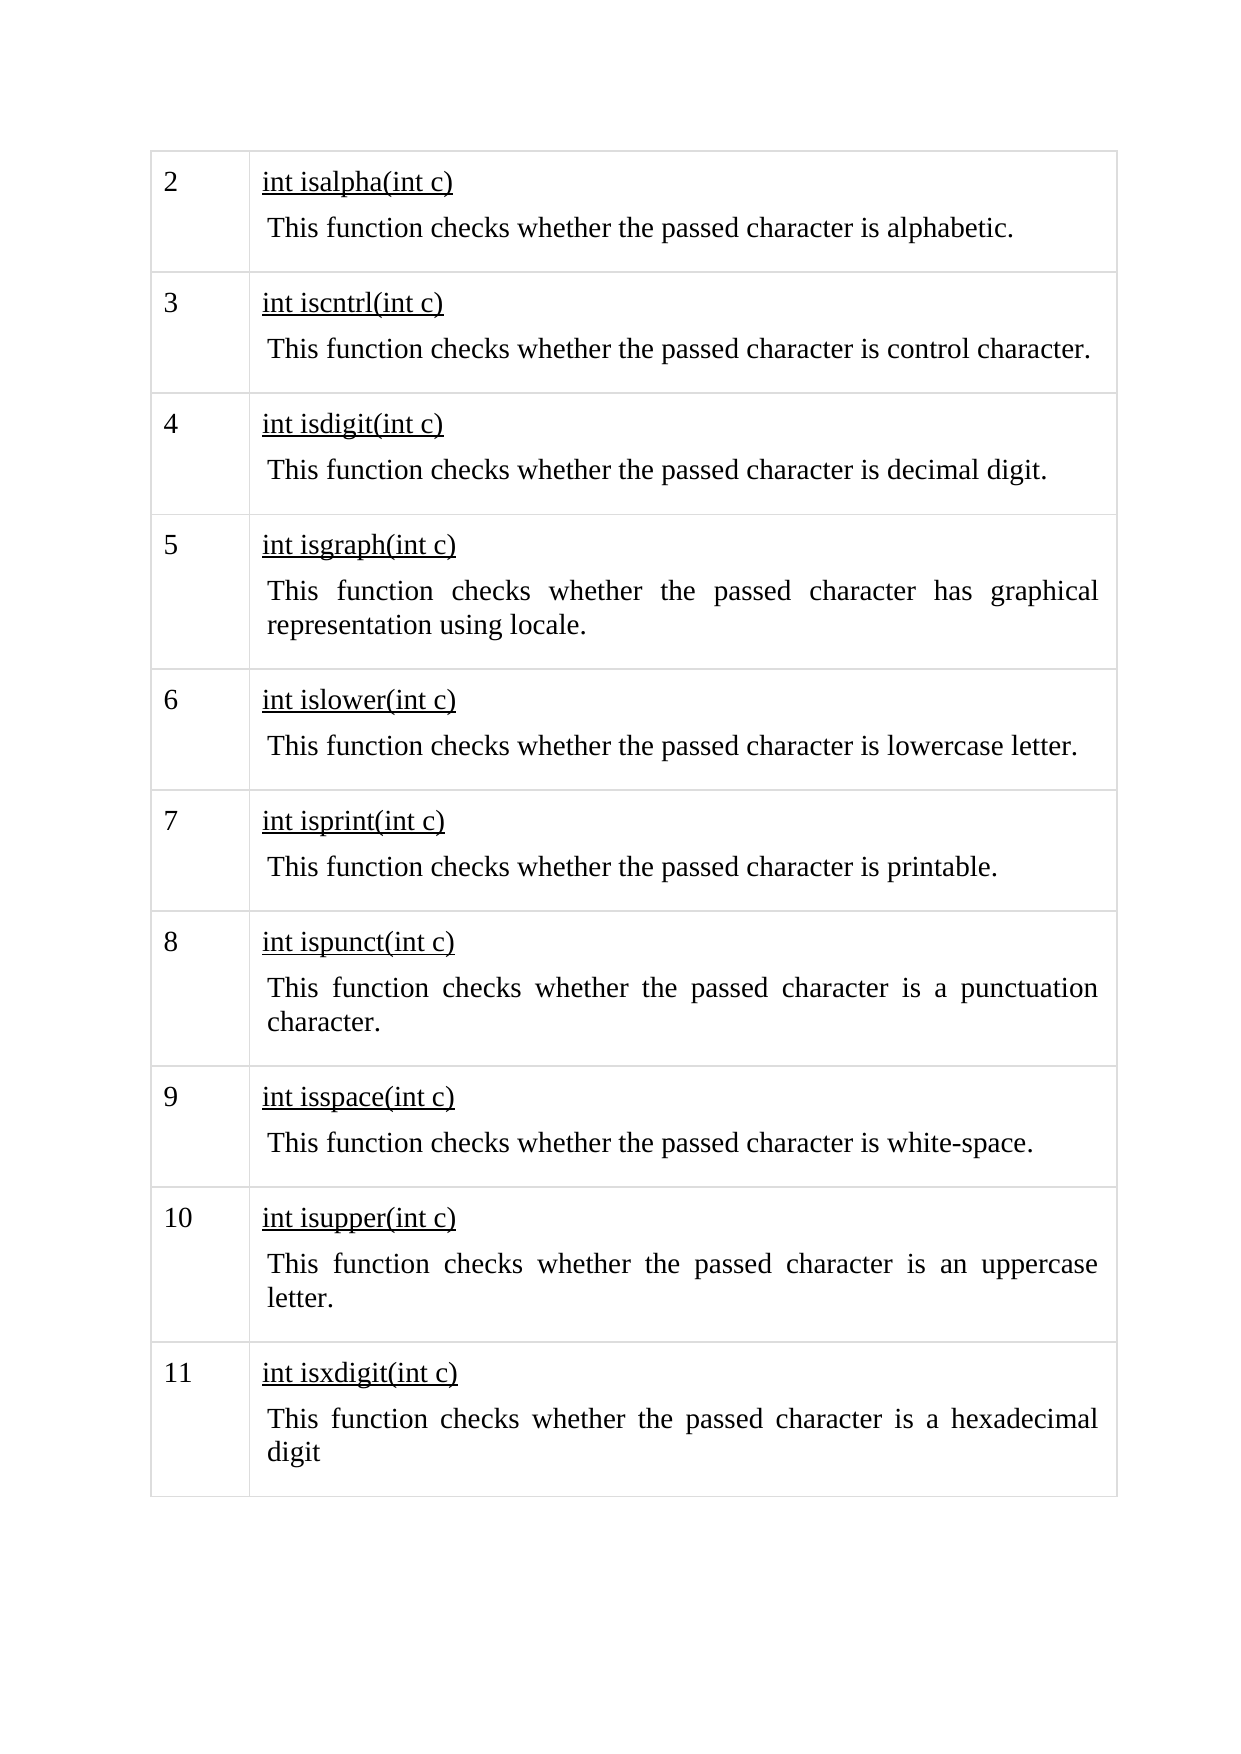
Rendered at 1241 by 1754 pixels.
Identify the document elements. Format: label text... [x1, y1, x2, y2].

table_cell int isspace(int c) This function checks whether the passed character is white-space. [250, 1067, 1116, 1186]
table_cell 3 [152, 273, 249, 392]
table_cell 11 [152, 1343, 249, 1496]
table_cell int isgraph(int c) This function checks whether the passed character has graphical representation using locale. [250, 515, 1116, 668]
table_cell 9 [152, 1067, 249, 1186]
table_cell int isdigit(int c) This function checks whether the passed character is decimal digit. [250, 394, 1116, 513]
table_cell 5 [152, 515, 249, 668]
table_cell int ispunct(int c) This function checks whether the passed character is a punctuation character. [250, 912, 1116, 1065]
table_cell 6 [152, 670, 249, 789]
table_cell 10 [152, 1188, 249, 1341]
table_cell int iscntrl(int c) This function checks whether the passed character is control character. [250, 273, 1116, 392]
table_cell 8 [152, 912, 249, 1065]
table_cell int isalpha(int c) This function checks whether the passed character is alphabetic. [250, 152, 1116, 271]
table_cell 7 [152, 791, 249, 910]
table_cell 4 [152, 394, 249, 513]
table_cell int isxdigit(int c) This function checks whether the passed character is a hexadecimal digit [250, 1343, 1116, 1496]
table_cell 2 [152, 152, 249, 271]
table_cell int isupper(int c) This function checks whether the passed character is an uppercase letter. [250, 1188, 1116, 1341]
table_cell int isprint(int c) This function checks whether the passed character is printable. [250, 791, 1116, 910]
table_cell int islower(int c) This function checks whether the passed character is lowercase letter. [250, 670, 1116, 789]
